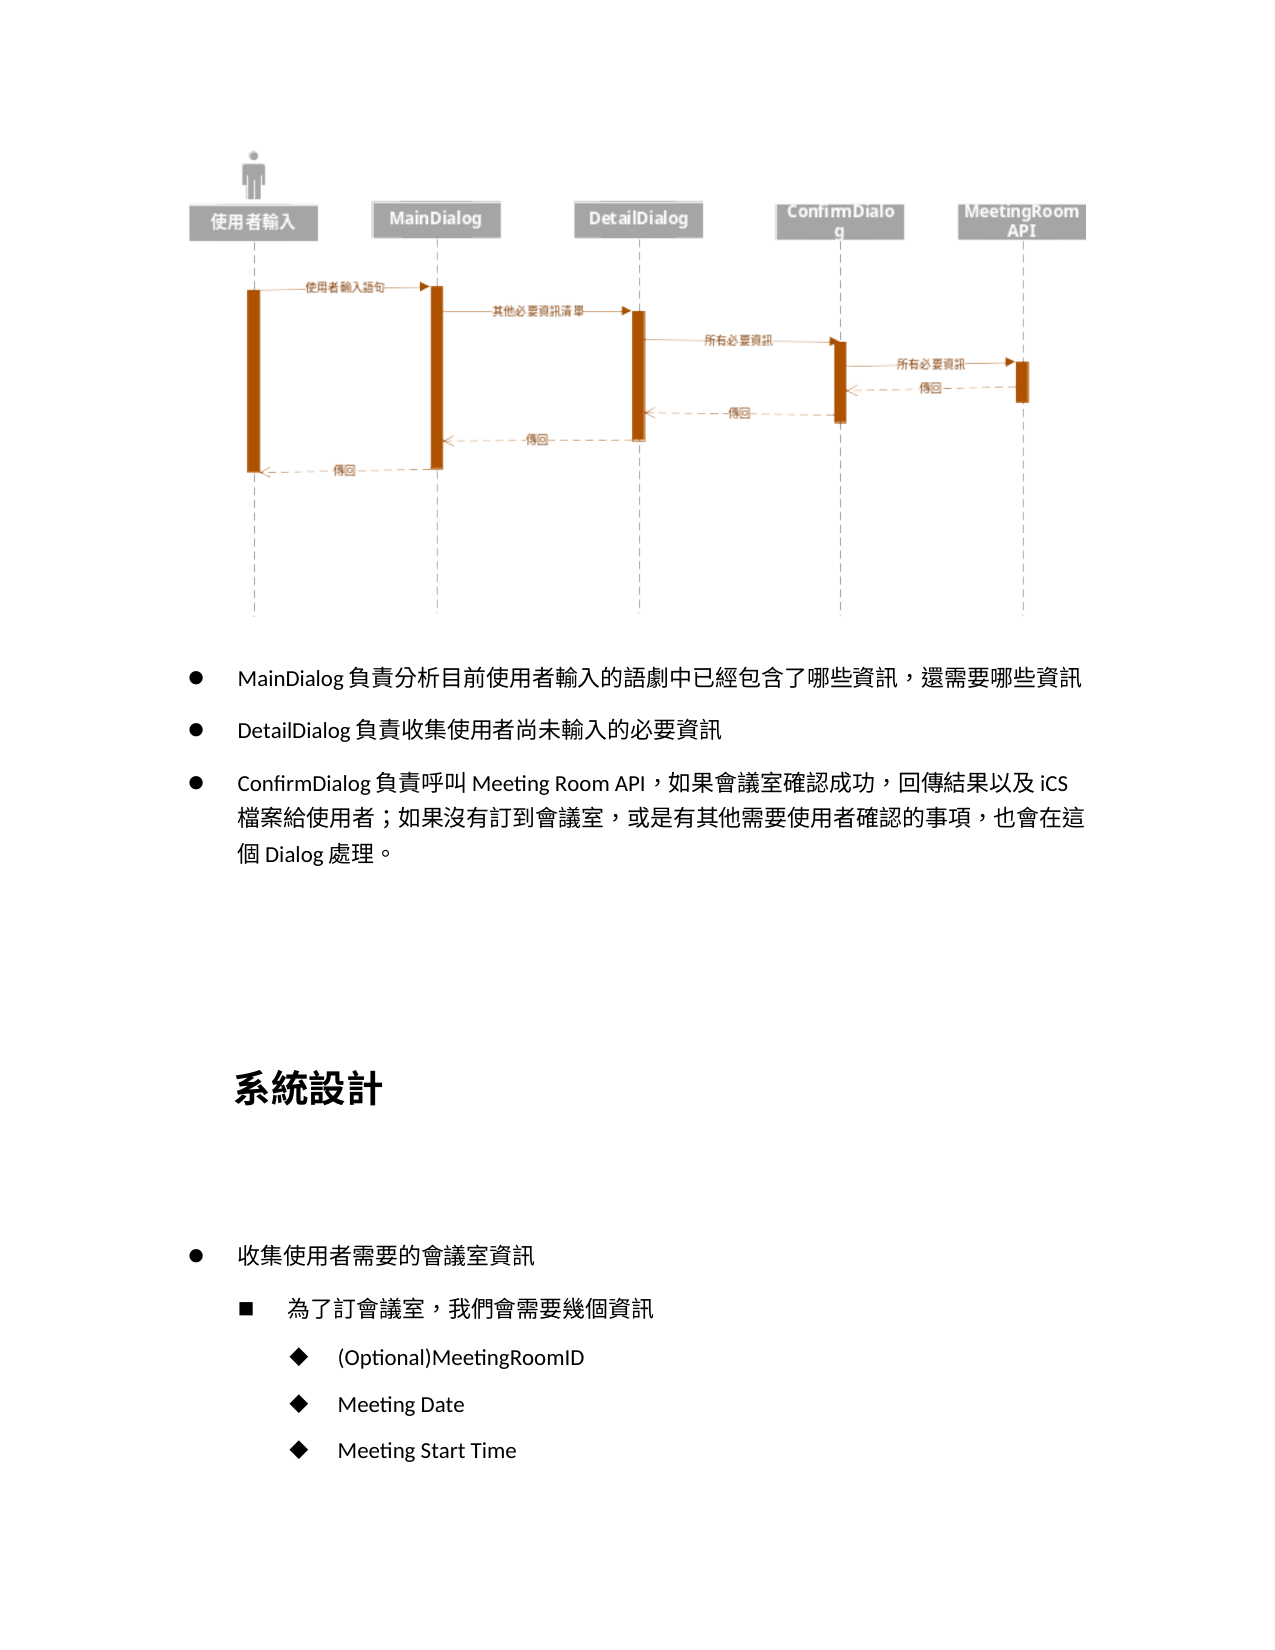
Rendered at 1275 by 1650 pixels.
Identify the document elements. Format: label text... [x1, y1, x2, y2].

list Meeting Start Time [287, 1437, 1087, 1465]
list 為了訂會議室，我們會需要幾個資訊 [237, 1290, 1087, 1324]
list (Optional)MeetingRoomID [287, 1343, 1087, 1371]
subtitle 系統設計 [233, 1058, 1087, 1113]
list MainDialog負責分析目前使用者輸入的語劇中已經包含了哪些資訊，還需要哪些資訊 [187, 659, 1087, 693]
list DetailDialog負責收集使用者尚未輸入的必要資訊 [187, 712, 1087, 745]
list Meeting Date [287, 1390, 1087, 1418]
list ConfirmDialog負責呼叫Meeting Room API，如果會議室確認成功，回傳結果以及iCS檔案給使用者；如果沒有訂到會議室，或是有其他需要使用者確認的事項，也會在這個Dialog處理。 [187, 764, 1087, 869]
list 收集使用者需要的會議室資訊 [187, 1238, 1087, 1271]
